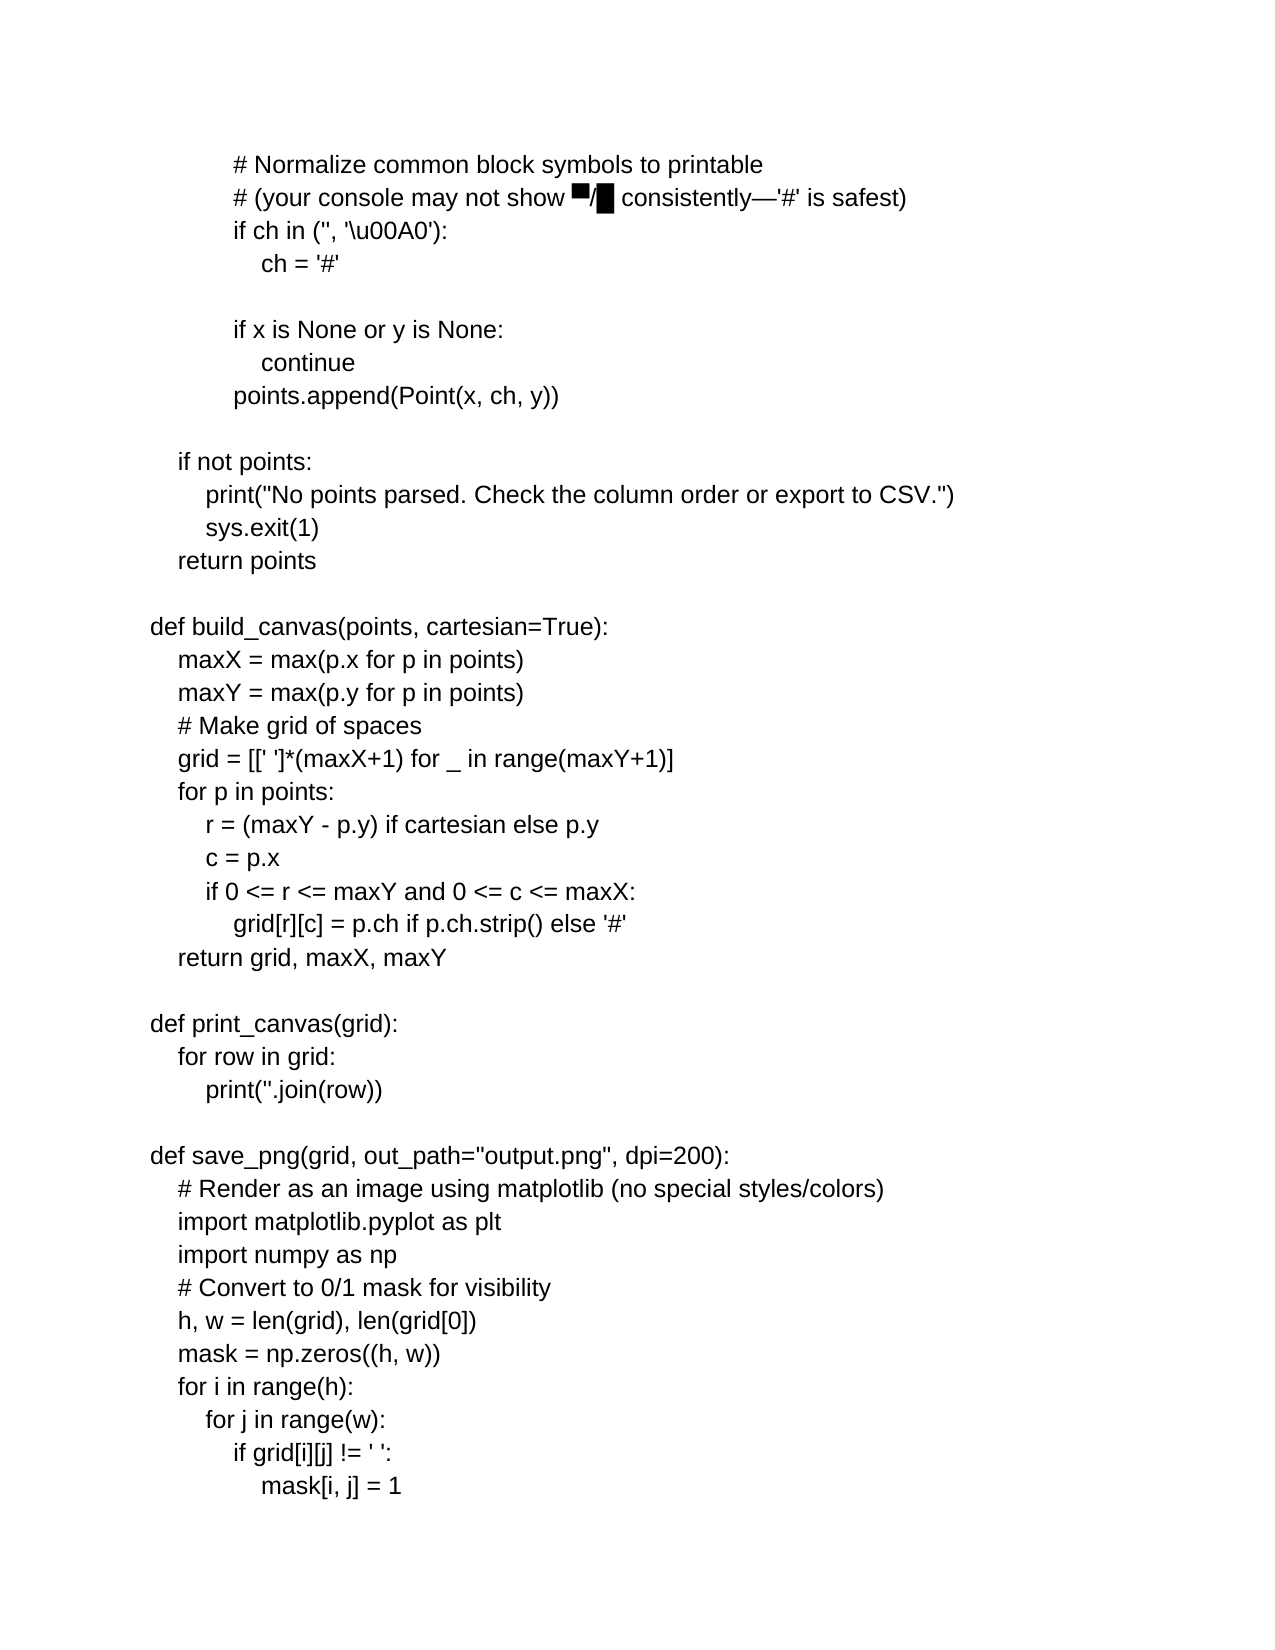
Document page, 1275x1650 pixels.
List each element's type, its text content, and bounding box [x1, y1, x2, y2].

text print(''.join(row)) [150, 1074, 1125, 1103]
text for j in range(w): [150, 1405, 1125, 1433]
text # Convert to 0/1 mask for visibility [150, 1273, 1125, 1301]
text grid = [[' ']*(maxX+1) for _ in range(maxY+1)] [150, 744, 1125, 773]
text mask[i, j] = 1 [150, 1471, 1125, 1499]
text c = p.x [150, 843, 1125, 872]
text # Render as an image using matplotlib (no special styles/colors) [150, 1174, 1125, 1202]
text print("No points parsed. Check the column order or export to CSV.") [150, 480, 1125, 509]
text if grid[i][j] != ' ': [150, 1438, 1125, 1467]
text def print_canvas(grid): [150, 1008, 1125, 1037]
text return points [150, 546, 1125, 575]
text def save_png(grid, out_path="output.png", dpi=200): [150, 1141, 1125, 1169]
text if ch in ('', '\u00A0'): [150, 216, 1125, 245]
text for row in grid: [150, 1042, 1125, 1070]
text # Normalize common block symbols to printable [150, 150, 1125, 179]
text grid[r][c] = p.ch if p.ch.strip() else '#' [150, 909, 1125, 938]
text if not points: [150, 447, 1125, 476]
text import numpy as np [150, 1240, 1125, 1268]
text mask = np.zeros((h, w)) [150, 1339, 1125, 1367]
text for p in points: [150, 777, 1125, 806]
text continue [150, 348, 1125, 377]
text for i in range(h): [150, 1372, 1125, 1401]
text # (your console may not show ▀/█ consistently—'#' is safest) [614, 183, 1125, 212]
text h, w = len(grid), len(grid[0]) [150, 1306, 1125, 1334]
text return grid, maxX, maxY [150, 942, 1125, 971]
text ch = '#' [150, 249, 1125, 278]
text if x is None or y is None: [150, 315, 1125, 344]
text def build_canvas(points, cartesian=True): [150, 612, 1125, 641]
text sys.exit(1) [150, 513, 1125, 542]
text import matplotlib.pyplot as plt [150, 1207, 1125, 1235]
text r = (maxY - p.y) if cartesian else p.y [150, 810, 1125, 839]
text maxY = max(p.y for p in points) [150, 678, 1125, 707]
text maxX = max(p.x for p in points) [150, 645, 1125, 674]
text # Make grid of spaces [150, 711, 1125, 740]
text # (your console may not show ▀/█ consistently—'#' is safest) [150, 183, 596, 212]
text if 0 <= r <= maxY and 0 <= c <= maxX: [150, 876, 1125, 905]
text points.append(Point(x, ch, y)) [150, 381, 1125, 410]
